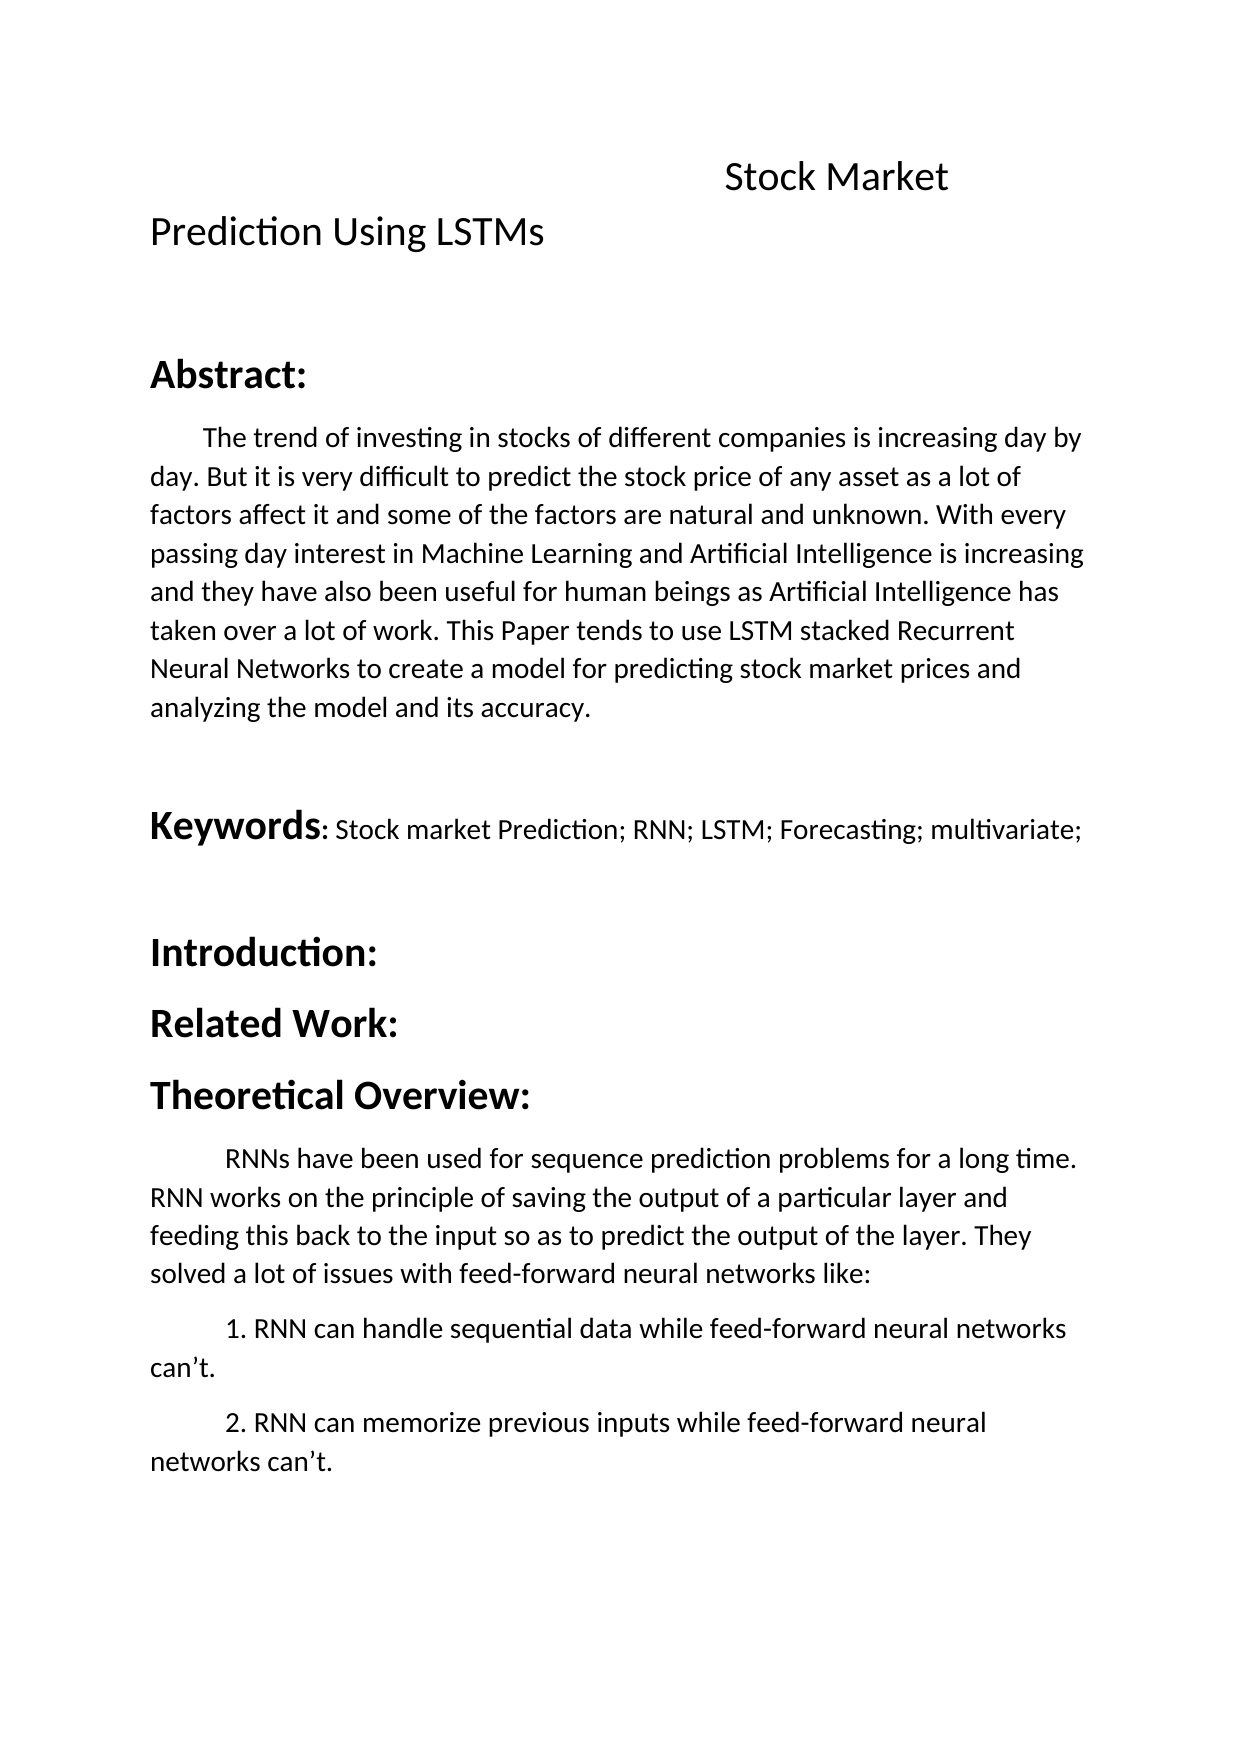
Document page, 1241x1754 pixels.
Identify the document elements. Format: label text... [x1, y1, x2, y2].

text The trend of investing in stocks of different companies is increasing day by day. But it is very difficult to predict the stock price of any asset as a lot of factors affect it and some of the factors are natural and unknown. With every passing day interest in Machine Learning and Artificial Intelligence is increasing and they have also been useful for human beings as Artificial Intelligence has taken over a lot of work. This Paper tends to use LSTM stacked Recurrent Neural Networks to create a model for predicting stock market prices and analyzing the model and its accuracy. [150, 419, 1090, 724]
text Abstract: [150, 348, 1090, 399]
text 2. RNN can memorize previous inputs while feed-forward neural networks can’t. [150, 1404, 1090, 1478]
text 1. RNN can handle sequential data while feed-forward neural networks can’t. [150, 1311, 1090, 1385]
text Introduction: [150, 926, 1090, 976]
text Keywords: Stock market Prediction; RNN; LSTM; Forecasting; multivariate; [150, 799, 1090, 850]
text Related Work: [150, 997, 1090, 1048]
text Theoretical Overview: [150, 1069, 1090, 1119]
text Stock Market Prediction Using LSTMs [150, 150, 1090, 256]
text RNNs have been used for sequence prediction problems for a long time. RNN works on the principle of saving the output of a particular layer and feeding this back to the input so as to predict the output of the layer. They solved a lot of issues with feed-forward neural networks like: [150, 1140, 1090, 1291]
